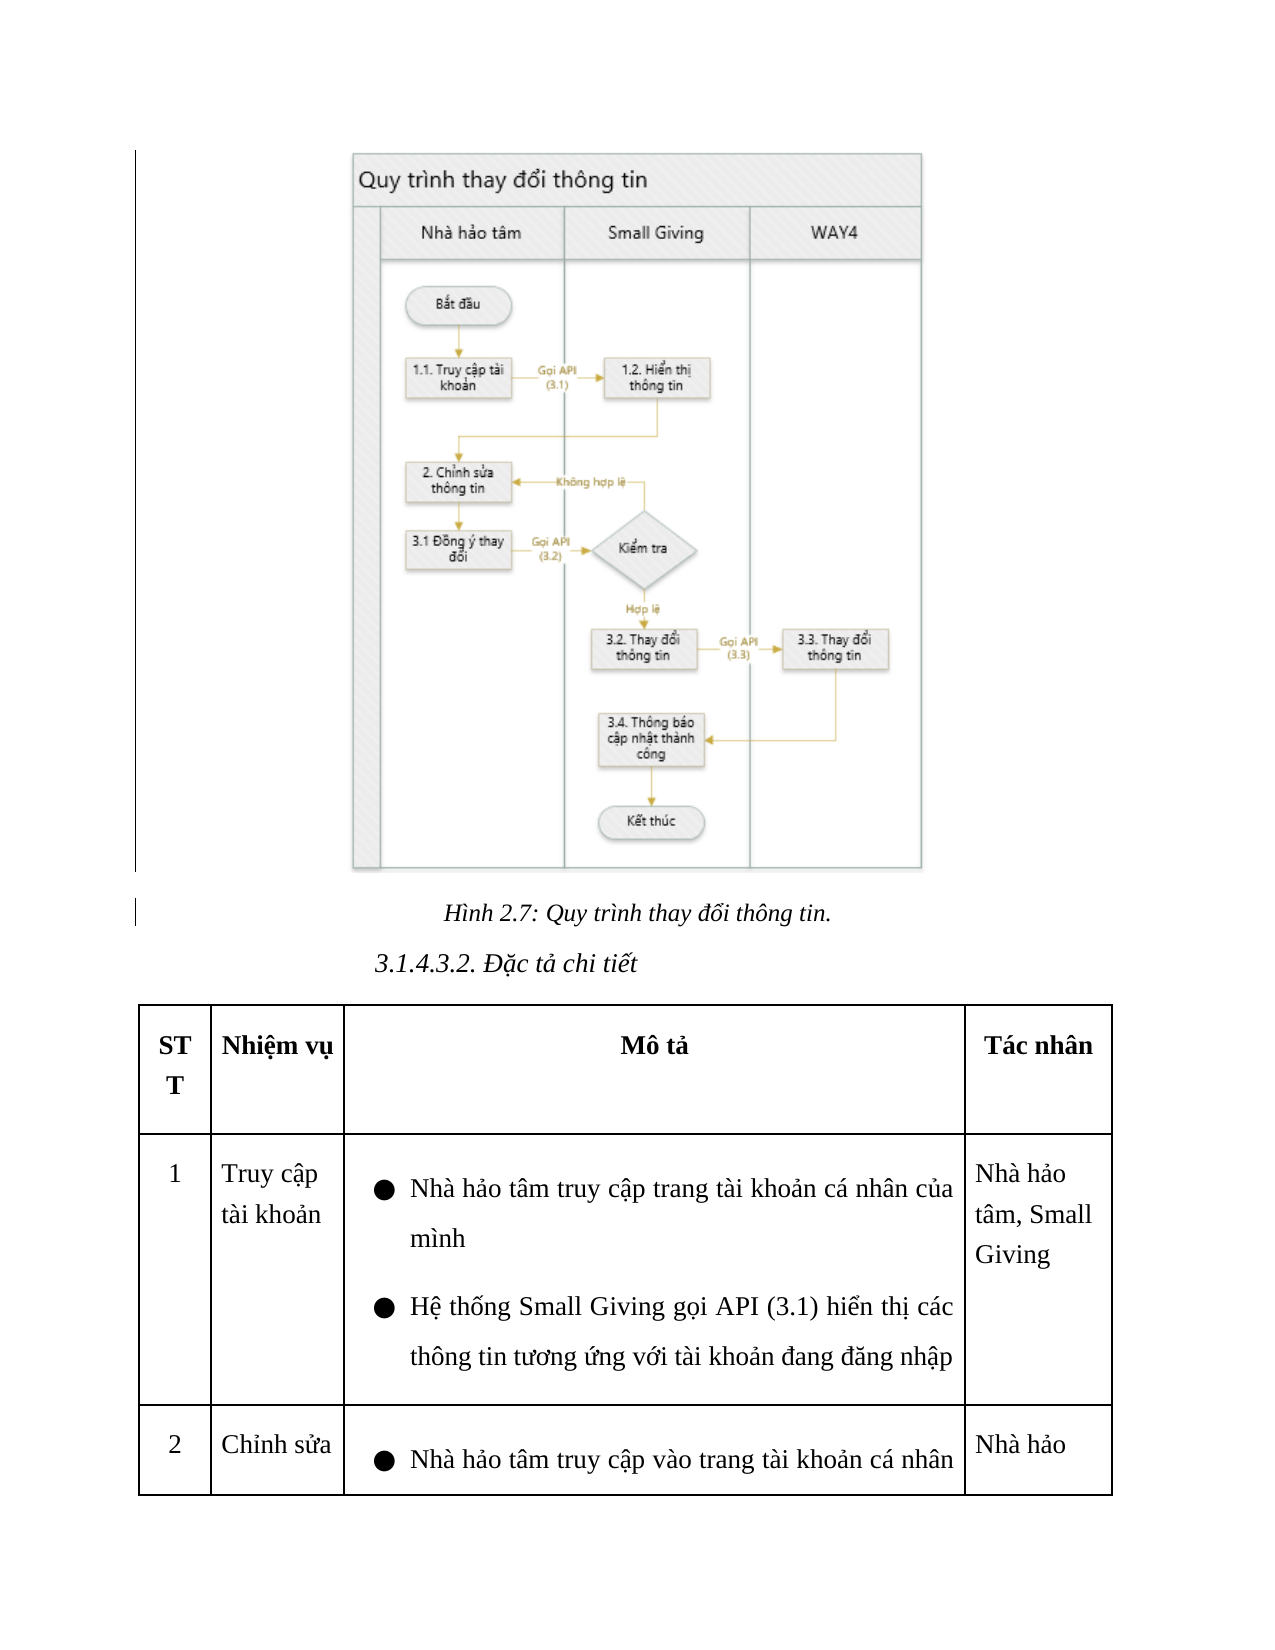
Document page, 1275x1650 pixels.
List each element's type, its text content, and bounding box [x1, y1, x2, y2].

table_header Nhiệm vụ [212, 1006, 343, 1133]
table_header Mô tả [345, 1006, 964, 1133]
table_cell 1 [140, 1135, 210, 1403]
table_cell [345, 1406, 964, 1494]
table_cell Nhà hảo tâm truy cập trang tài khoản cá nhân của mình Hệ thống Small Giving gọi API (3.1) hiển thị các thông tin tương ứng với tài khoản đang đăng nhập [345, 1135, 964, 1403]
table_header Tác nhân [966, 1006, 1111, 1133]
table_cell Chỉnh sửa thông tin [212, 1406, 343, 1494]
table_cell Nhà hảo tâm, Small Giving [966, 1135, 1111, 1403]
table_cell Nhà hảo tâm [966, 1406, 1111, 1494]
table_header STT [140, 1006, 210, 1133]
text 3.1.4.3.2. Đặc tả chi tiết [300, 947, 1125, 978]
text Hình 2.7: Quy trình thay đổi thông tin. [150, 898, 1125, 926]
table_cell 2 [140, 1406, 210, 1494]
picture [347, 150, 928, 873]
table_cell Truy cập tài khoản [212, 1135, 343, 1403]
